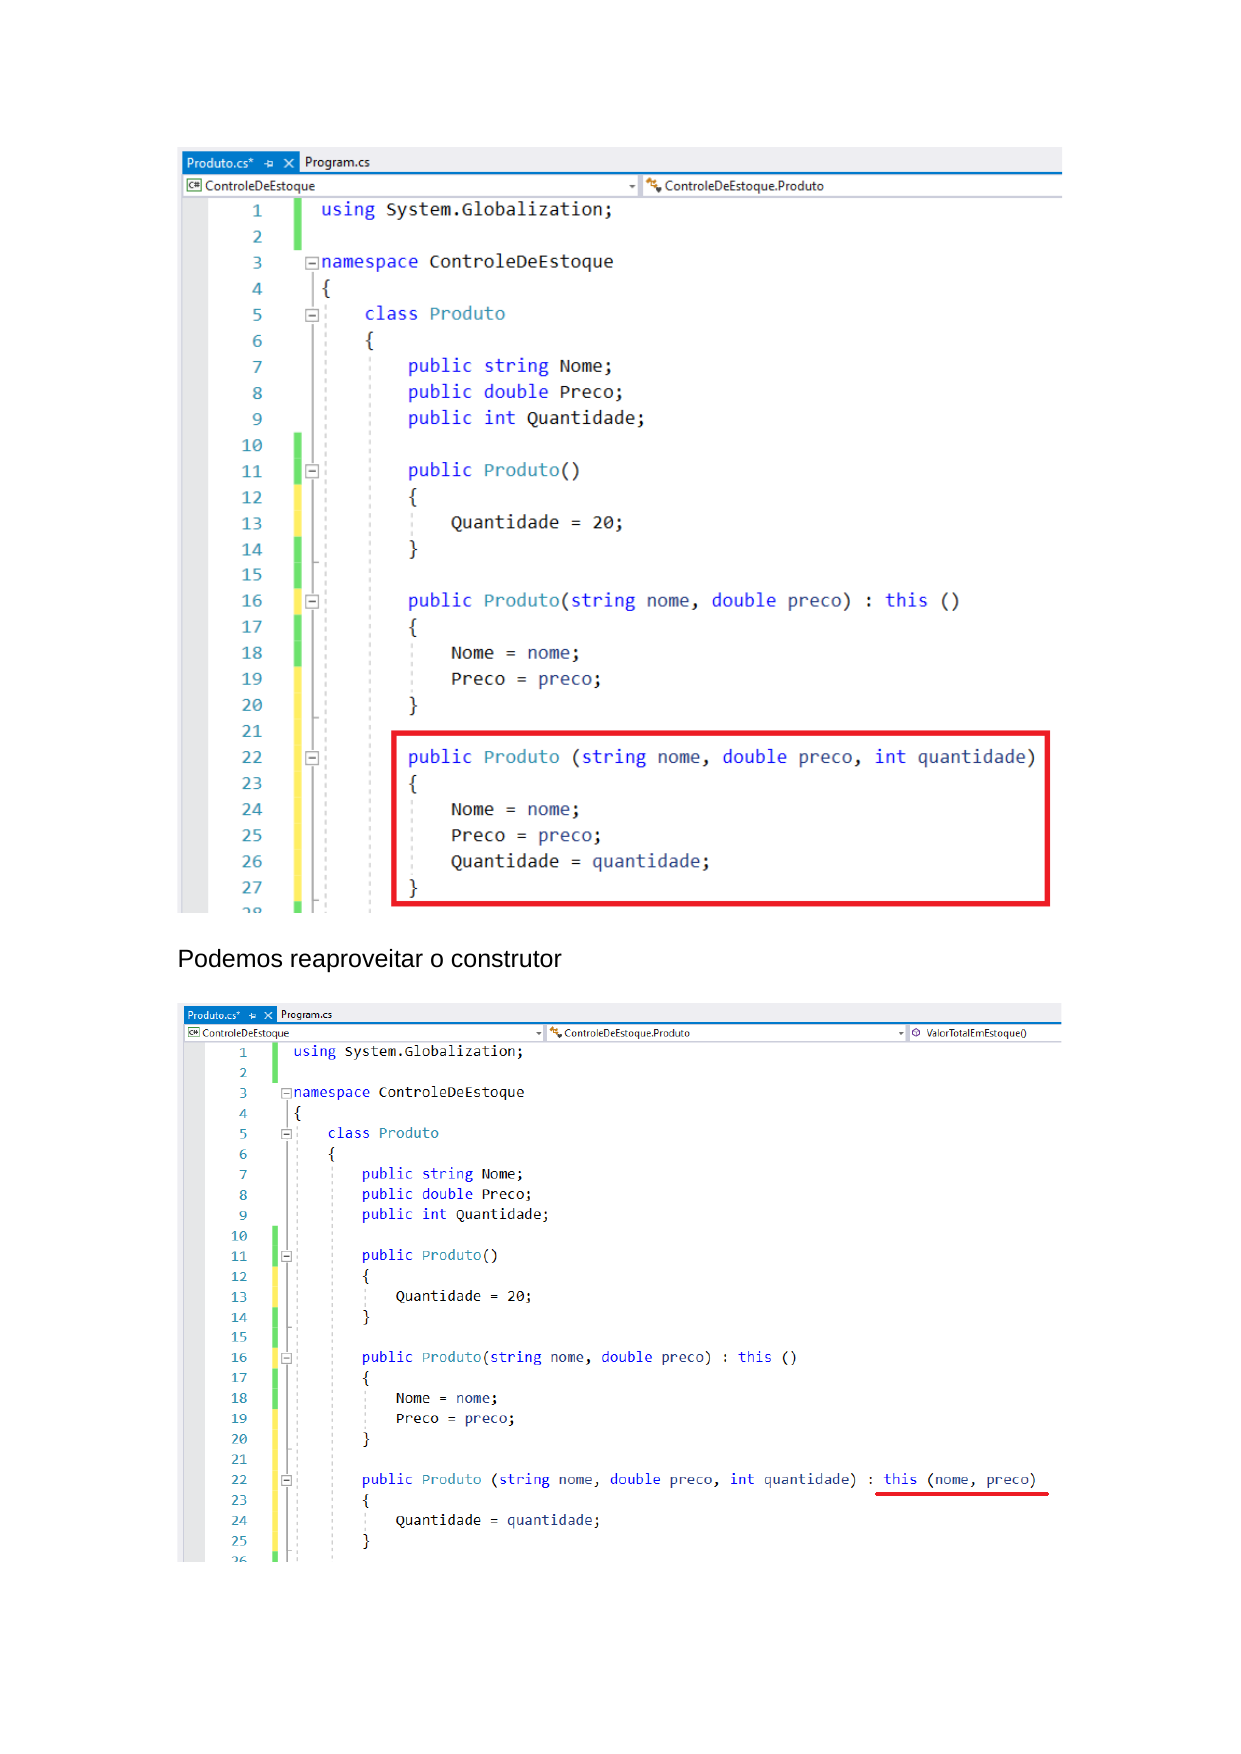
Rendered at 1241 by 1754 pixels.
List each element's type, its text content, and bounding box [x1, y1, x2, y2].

picture [177, 1003, 1062, 1562]
text Podemos reaproveitar o construtor [177, 944, 1063, 972]
picture [177, 147, 1063, 913]
